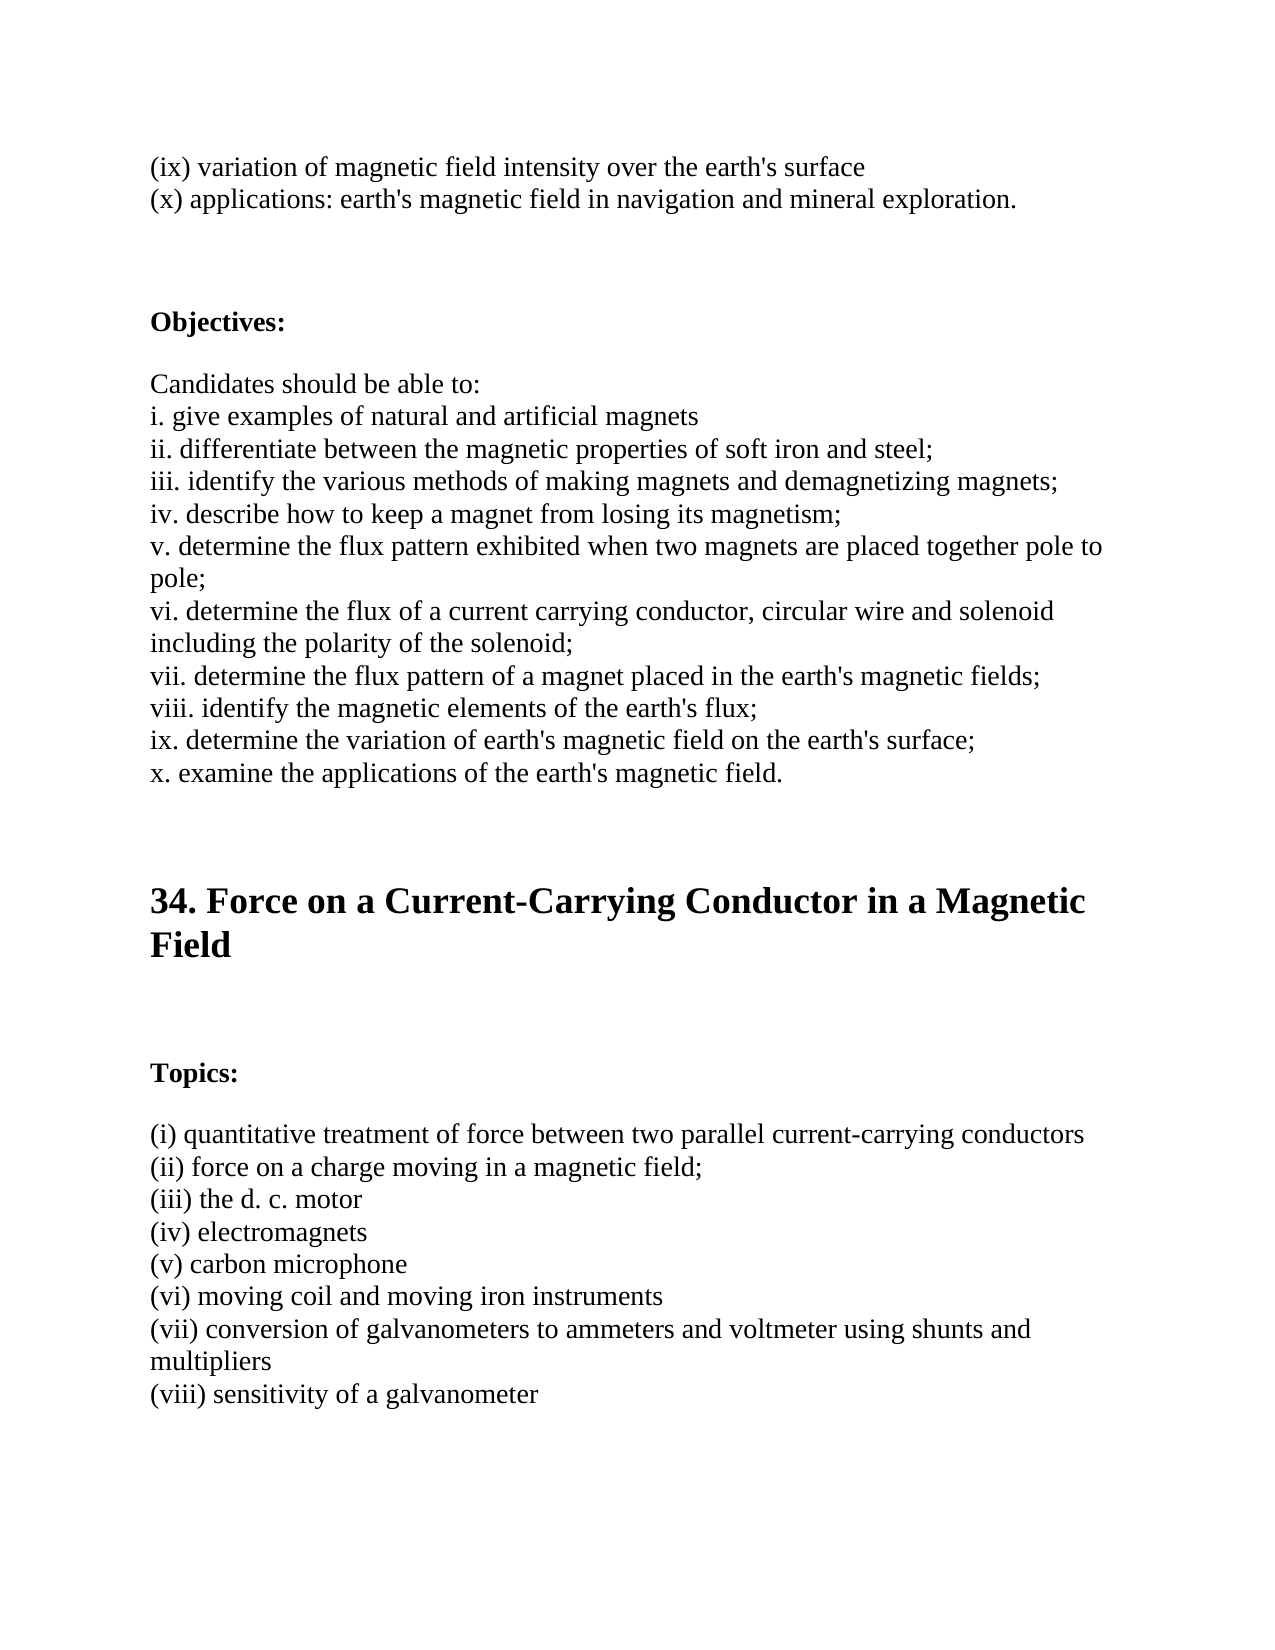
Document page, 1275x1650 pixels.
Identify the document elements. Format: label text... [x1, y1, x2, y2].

text Topics: [150, 1056, 1125, 1088]
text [150, 150, 1125, 215]
text 34. Force on a Current-Carrying Conductor in a Magnetic Field [150, 879, 1125, 965]
text Objectives: [150, 306, 1125, 338]
text (i) quantitative treatment of force between two parallel current-carrying conductors (ii) force on a charge moving in a magnetic field; (iii) the d. c. motor (iv) electromagnets (v) carbon microphone (vi) moving coil and moving iron instruments (vii) conversion of galvanometers to ammeters and voltmeter using shunts and multipliers (viii) sensitivity of a galvanometer [150, 1117, 1125, 1409]
text Candidates should be able to: i. give examples of natural and artificial magnets ii. differentiate between the magnetic properties of soft iron and steel; iii. identify the various methods of making magnets and demagnetizing magnets; iv. describe how to keep a magnet from losing its magnetism; v. determine the flux pattern exhibited when two magnets are placed together pole to pole; vi. determine the flux of a current carrying conductor, circular wire and solenoid including the polarity of the solenoid; vii. determine the flux pattern of a magnet placed in the earth's magnetic fields; viii. identify the magnetic elements of the earth's flux; ix. determine the variation of earth's magnetic field on the earth's surface; x. examine the applications of the earth's magnetic field. [150, 367, 1125, 788]
